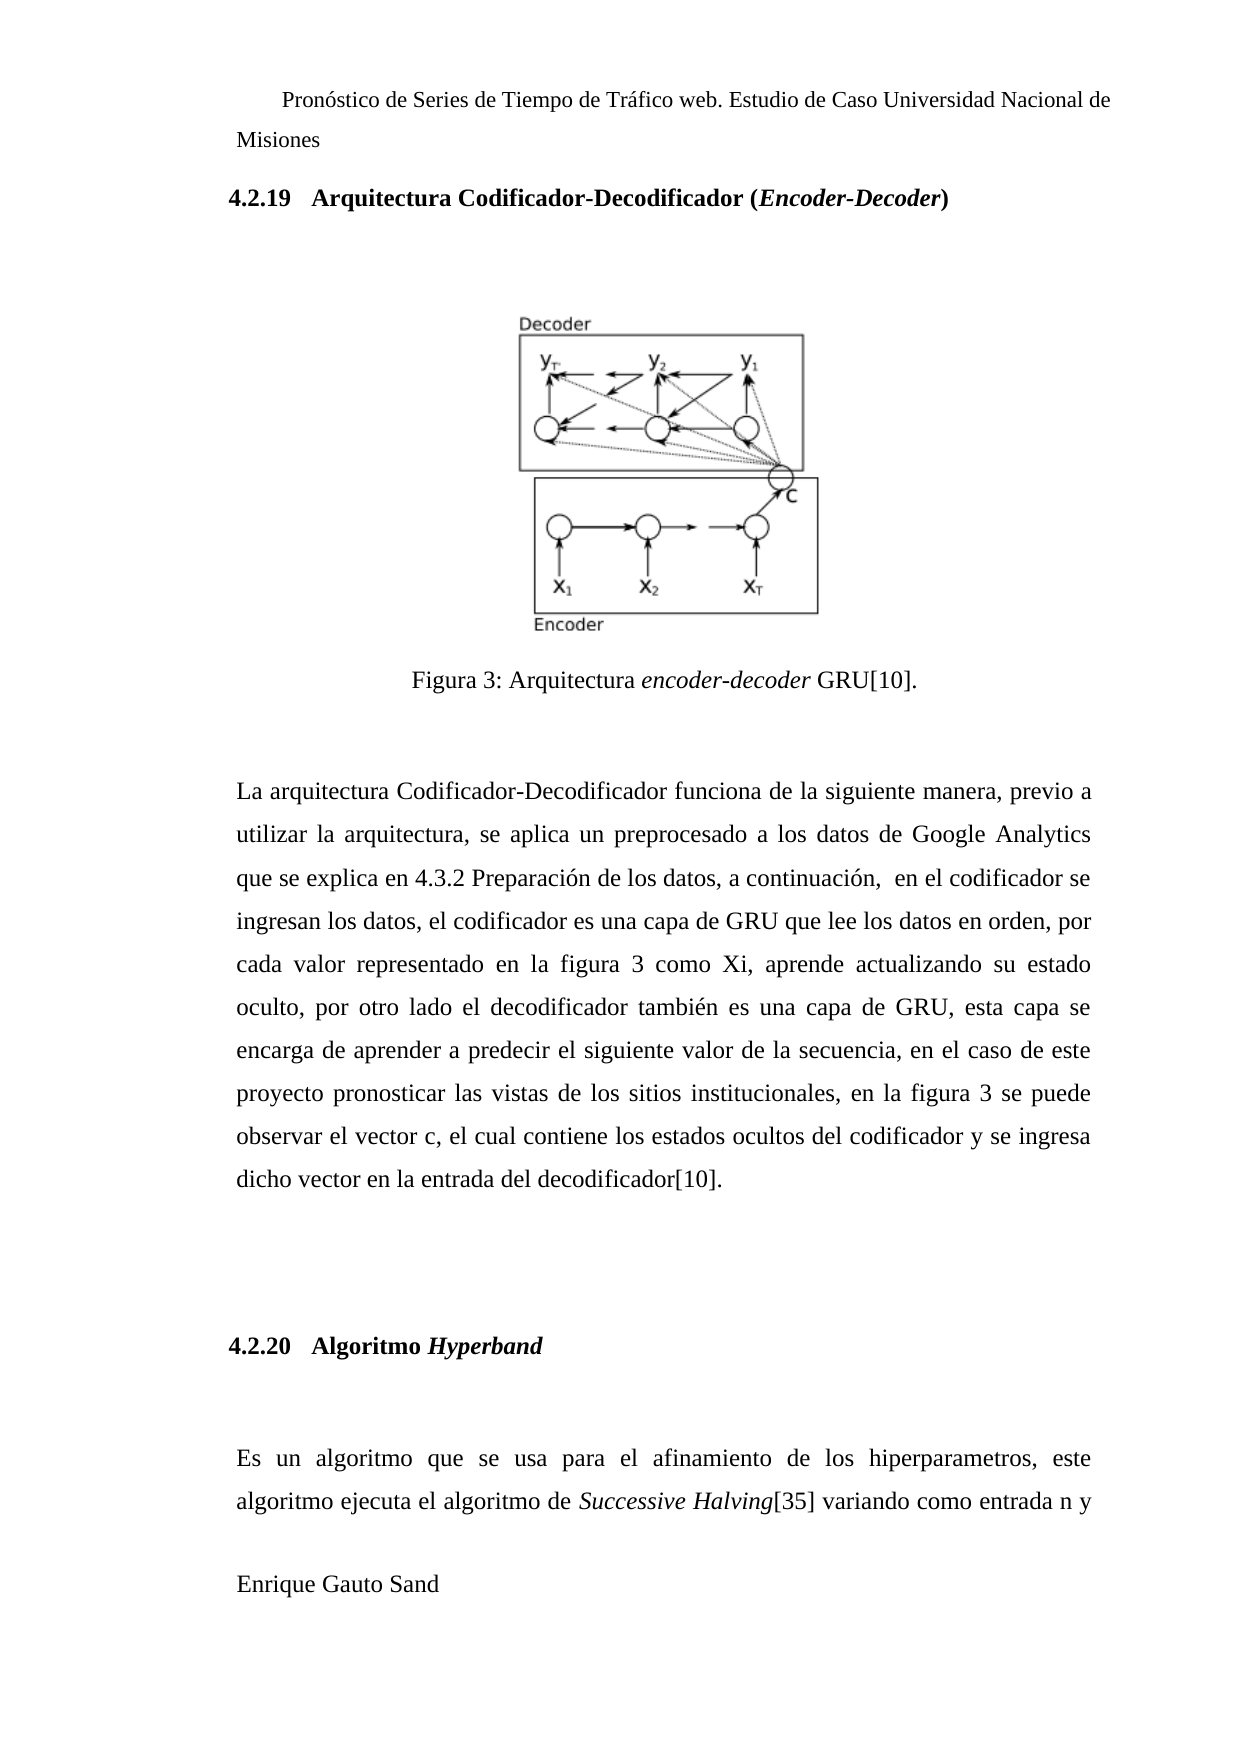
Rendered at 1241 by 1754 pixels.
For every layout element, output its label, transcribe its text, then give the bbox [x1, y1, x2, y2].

text Figura 3: Arquitectura encoder-decoder GRU[10]. [236, 665, 1092, 694]
picture [497, 294, 832, 639]
subtitle Algoritmo Hyperband [228, 1331, 1092, 1360]
subtitle Arquitectura Codificador-Decodificador (Encoder-Decoder) [228, 183, 1092, 212]
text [236, 1443, 1092, 1514]
text La arquitectura Codificador-Decodificador funciona de la siguiente manera, previo a utilizar la arquitectura, se aplica un preprocesado a los datos de Google Analytics que se explica en 4.3.2 Preparación de los datos, a continuación, en el codificador se ingresan los datos, el codificador es una capa de GRU que lee los datos en orden, por cada valor representado en la figura 3 como Xi, aprende actualizando su estado oculto, por otro lado el decodificador también es una capa de GRU, esta capa se encarga de aprender a predecir el siguiente valor de la secuencia, en el caso de este proyecto pronosticar las vistas de los sitios institucionales, en la figura 3 se puede observar el vector c, el cual contiene los estados ocultos del codificador y se ingresa dicho vector en la entrada del decodificador[10]. [236, 776, 1092, 1193]
